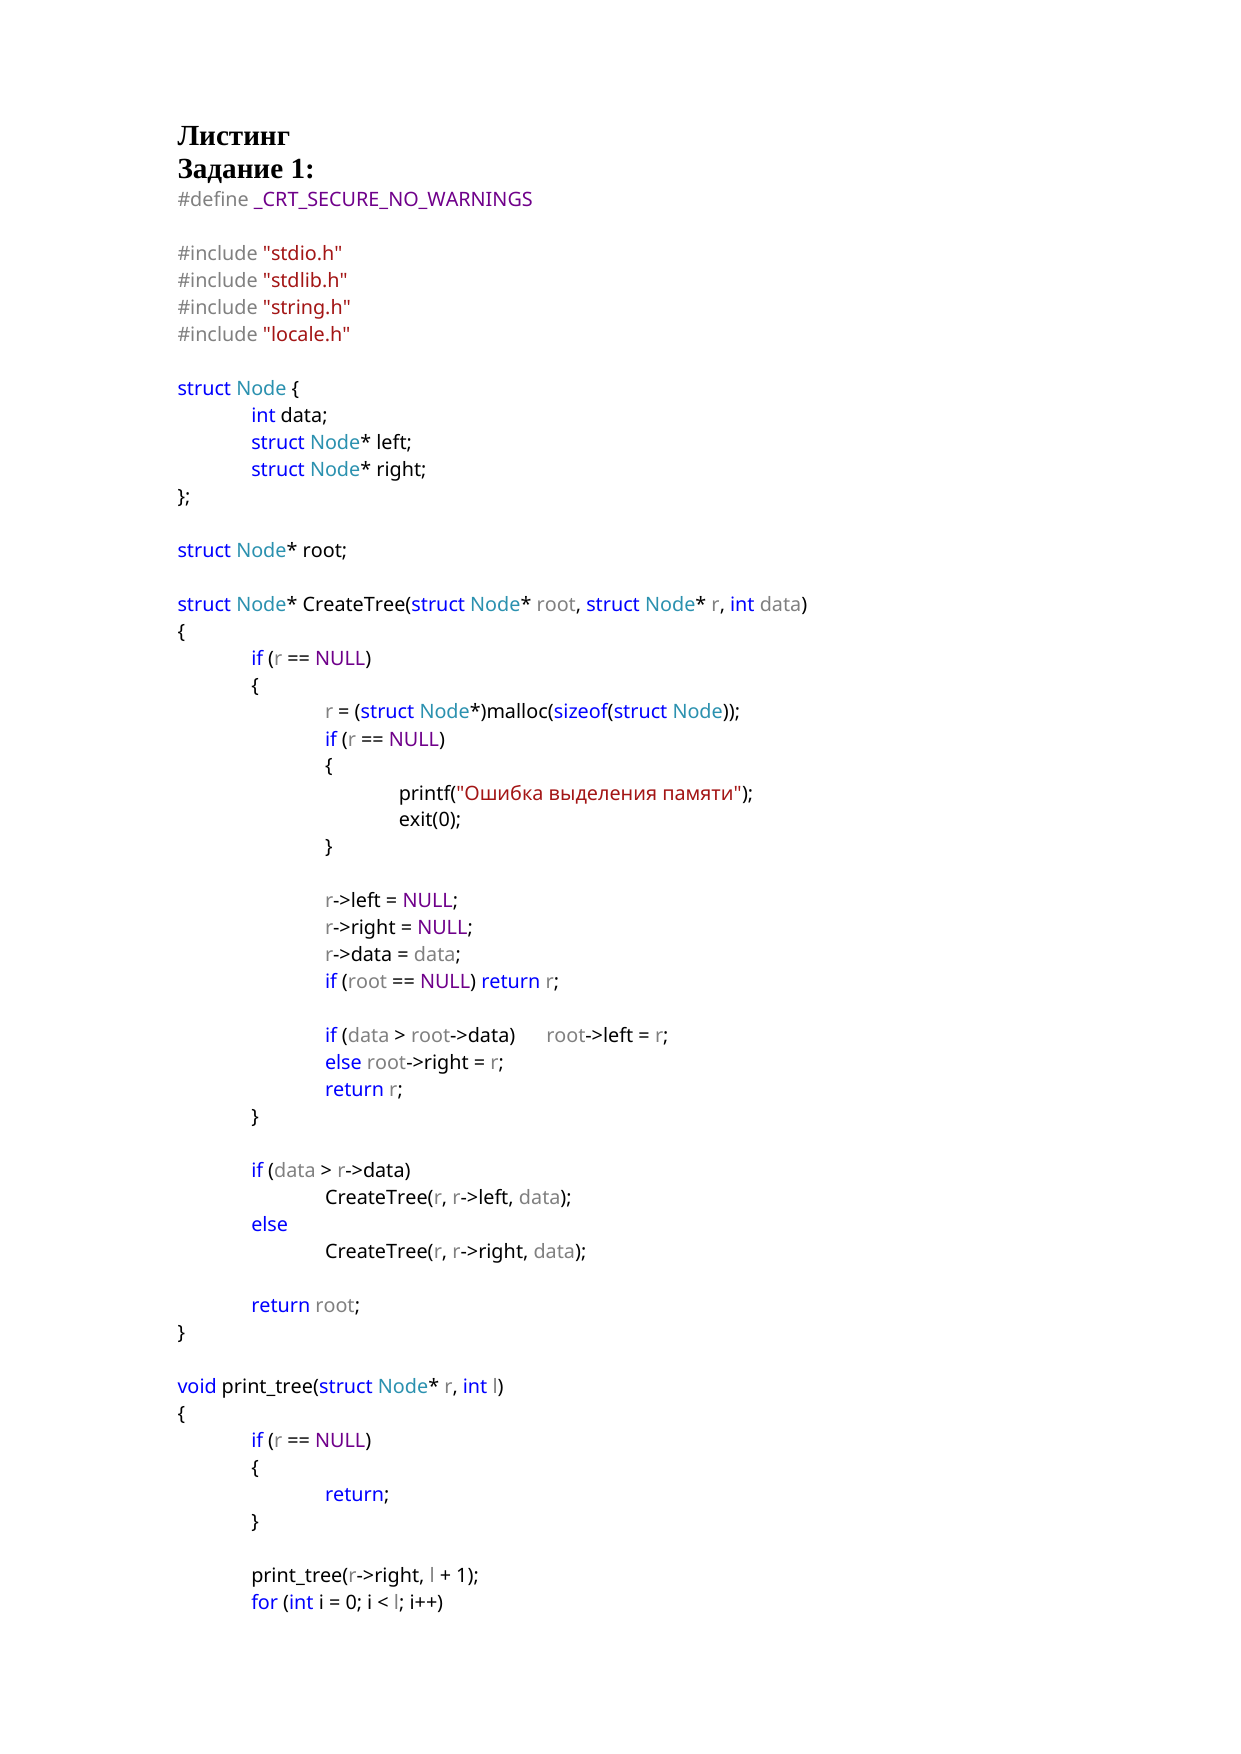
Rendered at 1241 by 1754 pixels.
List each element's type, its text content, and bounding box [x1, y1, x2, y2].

text struct Node* left; [177, 428, 1152, 455]
text { [177, 671, 1152, 698]
text r->data = data; [177, 941, 1152, 968]
text if (r == NULL) [177, 1426, 1152, 1453]
text #include "stdlib.h" [177, 266, 1152, 293]
text #include "stdio.h" [177, 239, 1152, 266]
text if (data > r->data) [177, 1156, 1152, 1183]
text struct Node* root; [177, 536, 1152, 563]
text r = (struct Node*)malloc(sizeof(struct Node)); [177, 698, 1152, 725]
text struct Node* right; [177, 455, 1152, 482]
text #include "string.h" [177, 293, 1152, 320]
text Задание 1: [177, 152, 1152, 185]
text CreateTree(r, r->left, data); [177, 1183, 1152, 1210]
text { [177, 1399, 1152, 1426]
text if (r == NULL) [177, 644, 1152, 671]
text print_tree(r->right, l + 1); [177, 1561, 1152, 1588]
text if (r == NULL) [177, 725, 1152, 752]
text #define _CRT_SECURE_NO_WARNINGS [177, 185, 1152, 212]
text } [177, 833, 1152, 860]
text void print_tree(struct Node* r, int l) [177, 1372, 1152, 1399]
text }; [177, 482, 1152, 509]
text int data; [177, 401, 1152, 428]
text else [177, 1210, 1152, 1237]
text r->left = NULL; [177, 887, 1152, 914]
text return; [177, 1480, 1152, 1507]
text } [177, 1318, 1152, 1345]
text { [177, 752, 1152, 779]
text } [177, 1102, 1152, 1129]
text else root->right = r; [177, 1048, 1152, 1076]
text return r; [177, 1076, 1152, 1102]
text if (data > root->data) root->left = r; [177, 1022, 1152, 1048]
text } [177, 1507, 1152, 1534]
text { [177, 617, 1152, 644]
text #include "locale.h" [177, 320, 1152, 347]
text if (root == NULL) return r; [177, 968, 1152, 994]
text CreateTree(r, r->right, data); [177, 1237, 1152, 1264]
text printf("Ошибка выделения памяти"); [177, 779, 1152, 806]
text exit(0); [177, 806, 1152, 833]
text return root; [177, 1291, 1152, 1318]
text struct Node { [177, 374, 1152, 401]
text struct Node* CreateTree(struct Node* root, struct Node* r, int data) [177, 590, 1152, 617]
text Листинг [177, 118, 1152, 152]
text r->right = NULL; [177, 914, 1152, 941]
text { [177, 1453, 1152, 1480]
text for (int i = 0; i < l; i++) [177, 1588, 1152, 1615]
